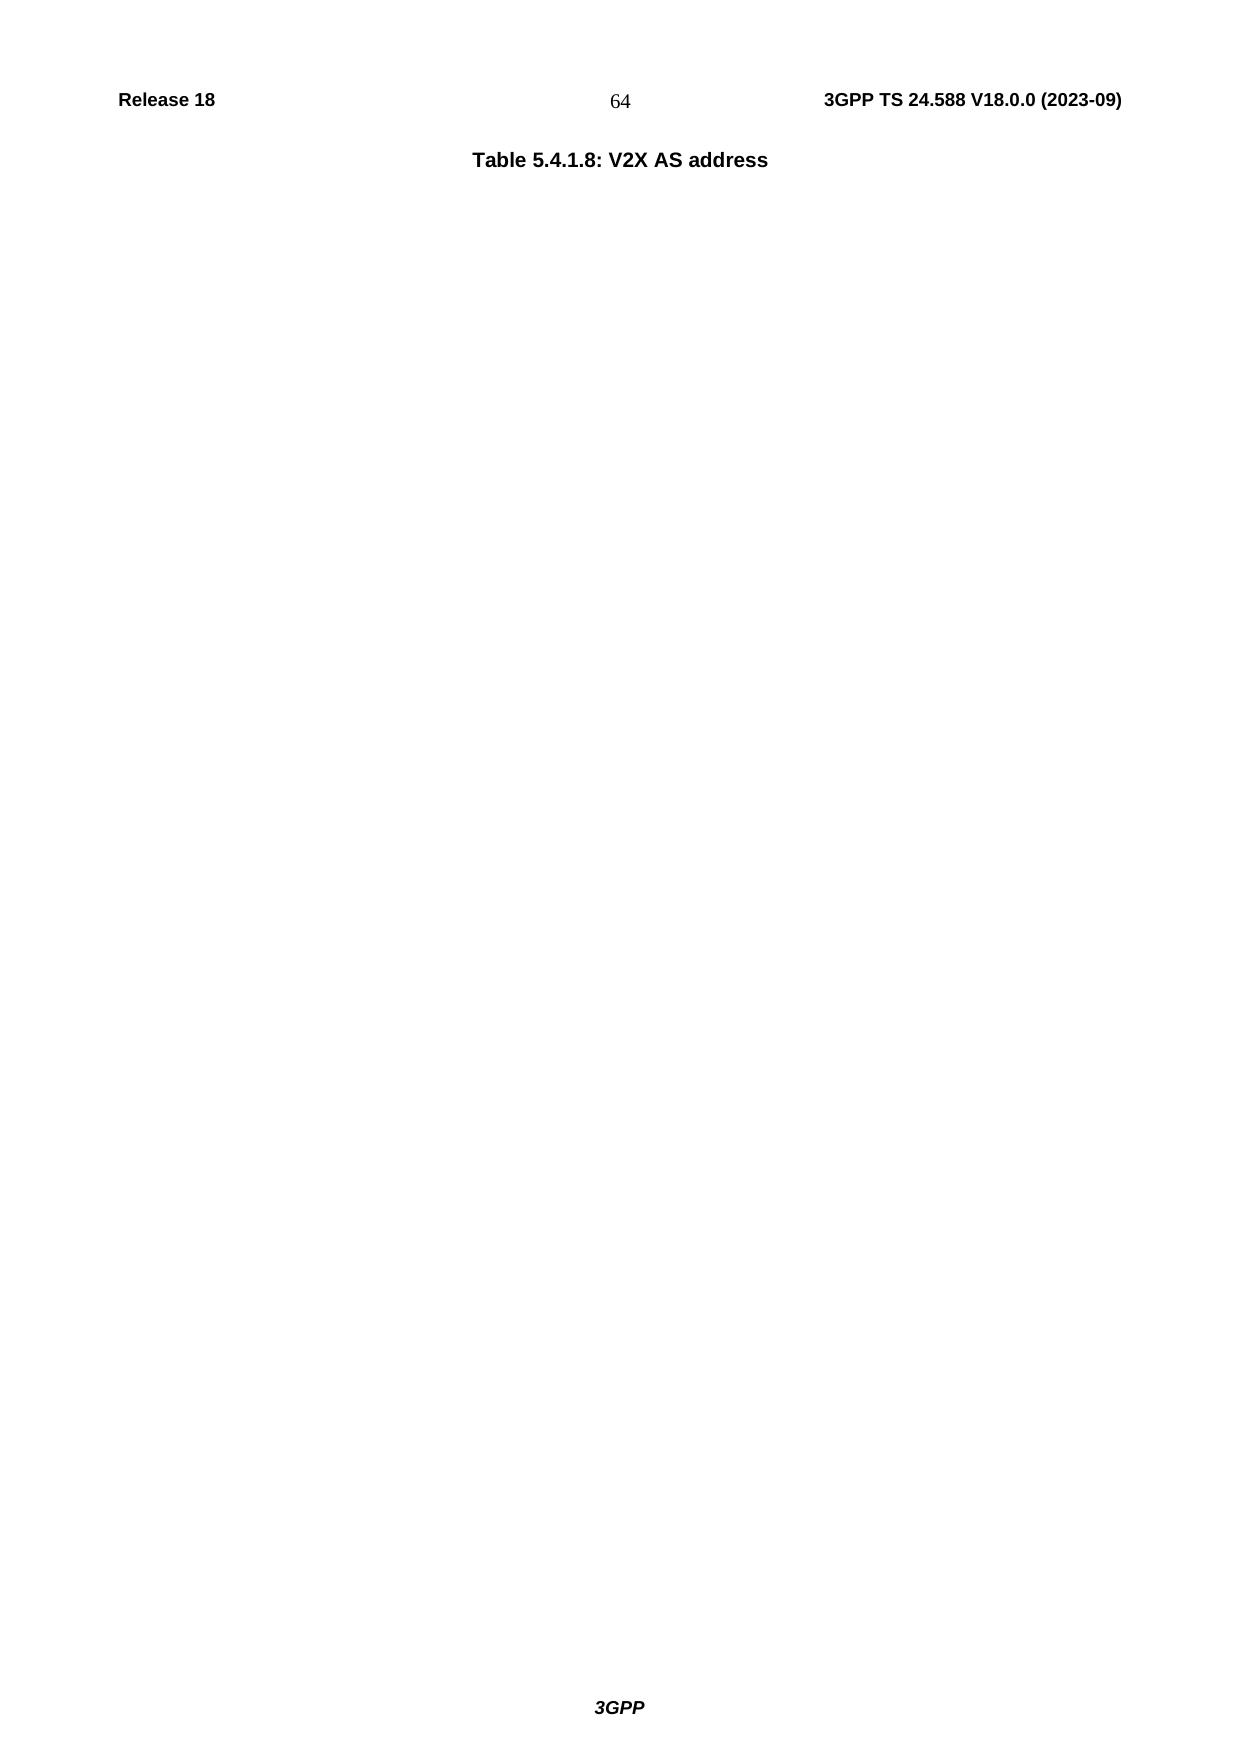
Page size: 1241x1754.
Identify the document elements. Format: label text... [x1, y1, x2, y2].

text Table 5.4.1.8: V2X AS address [118, 147, 1122, 171]
